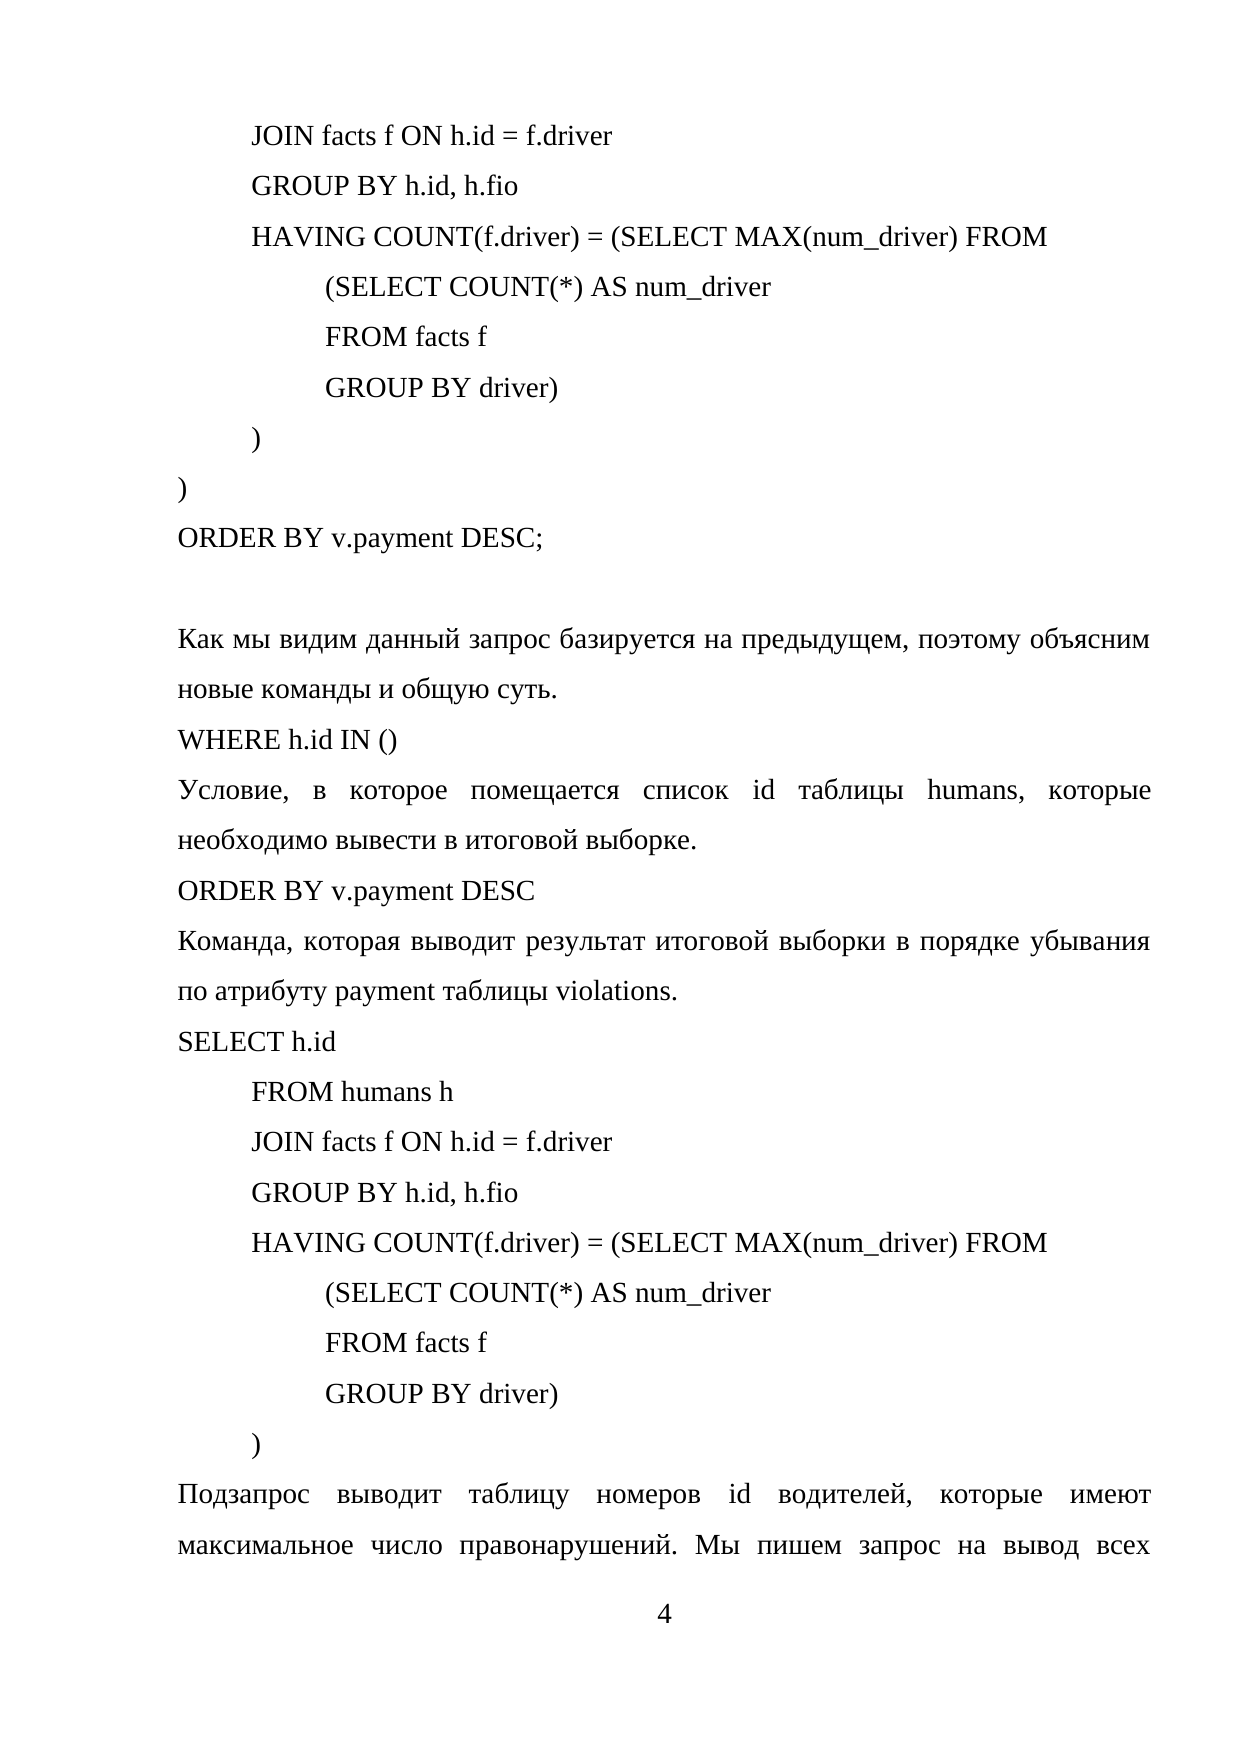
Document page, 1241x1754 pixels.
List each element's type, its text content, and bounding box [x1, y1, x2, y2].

text Условие, в которое помещается список id таблицы humans, которые необходимо вывести в итоговой выборке. [177, 772, 1152, 856]
text Команда, которая выводит результат итоговой выборки в порядке убывания по атрибуту payment таблицы violations. [177, 923, 1152, 1007]
text HAVING COUNT(f.driver) = (SELECT MAX(num_driver) FROM [177, 219, 1152, 252]
text ) [177, 470, 1152, 504]
text (SELECT COUNT(*) AS num_driver [177, 1275, 1152, 1309]
text GROUP BY h.id, h.fio [177, 1175, 1152, 1208]
text ORDER BY v.payment DESC; [177, 521, 1152, 554]
text JOIN facts f ON h.id = f.driver [177, 1124, 1152, 1158]
text GROUP BY driver) [177, 1376, 1152, 1409]
text ) [177, 420, 1152, 453]
text HAVING COUNT(f.driver) = (SELECT MAX(num_driver) FROM [177, 1225, 1152, 1258]
text ORDER BY v.payment DESC [177, 873, 1152, 906]
text FROM humans h [177, 1074, 1152, 1108]
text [177, 1477, 1152, 1560]
text SELECT h.id [177, 1024, 1152, 1057]
text GROUP BY h.id, h.fio [177, 168, 1152, 202]
text (SELECT COUNT(*) AS num_driver [177, 269, 1152, 303]
text FROM facts f [177, 1326, 1152, 1359]
text WHERE h.id IN () [177, 722, 1152, 755]
text GROUP BY driver) [177, 370, 1152, 403]
text Как мы видим данный запрос базируется на предыдущем, поэтому объясним новые команды и общую суть. [177, 621, 1152, 705]
text JOIN facts f ON h.id = f.driver [177, 118, 1152, 152]
text FROM facts f [177, 319, 1152, 353]
text ) [177, 1426, 1152, 1460]
